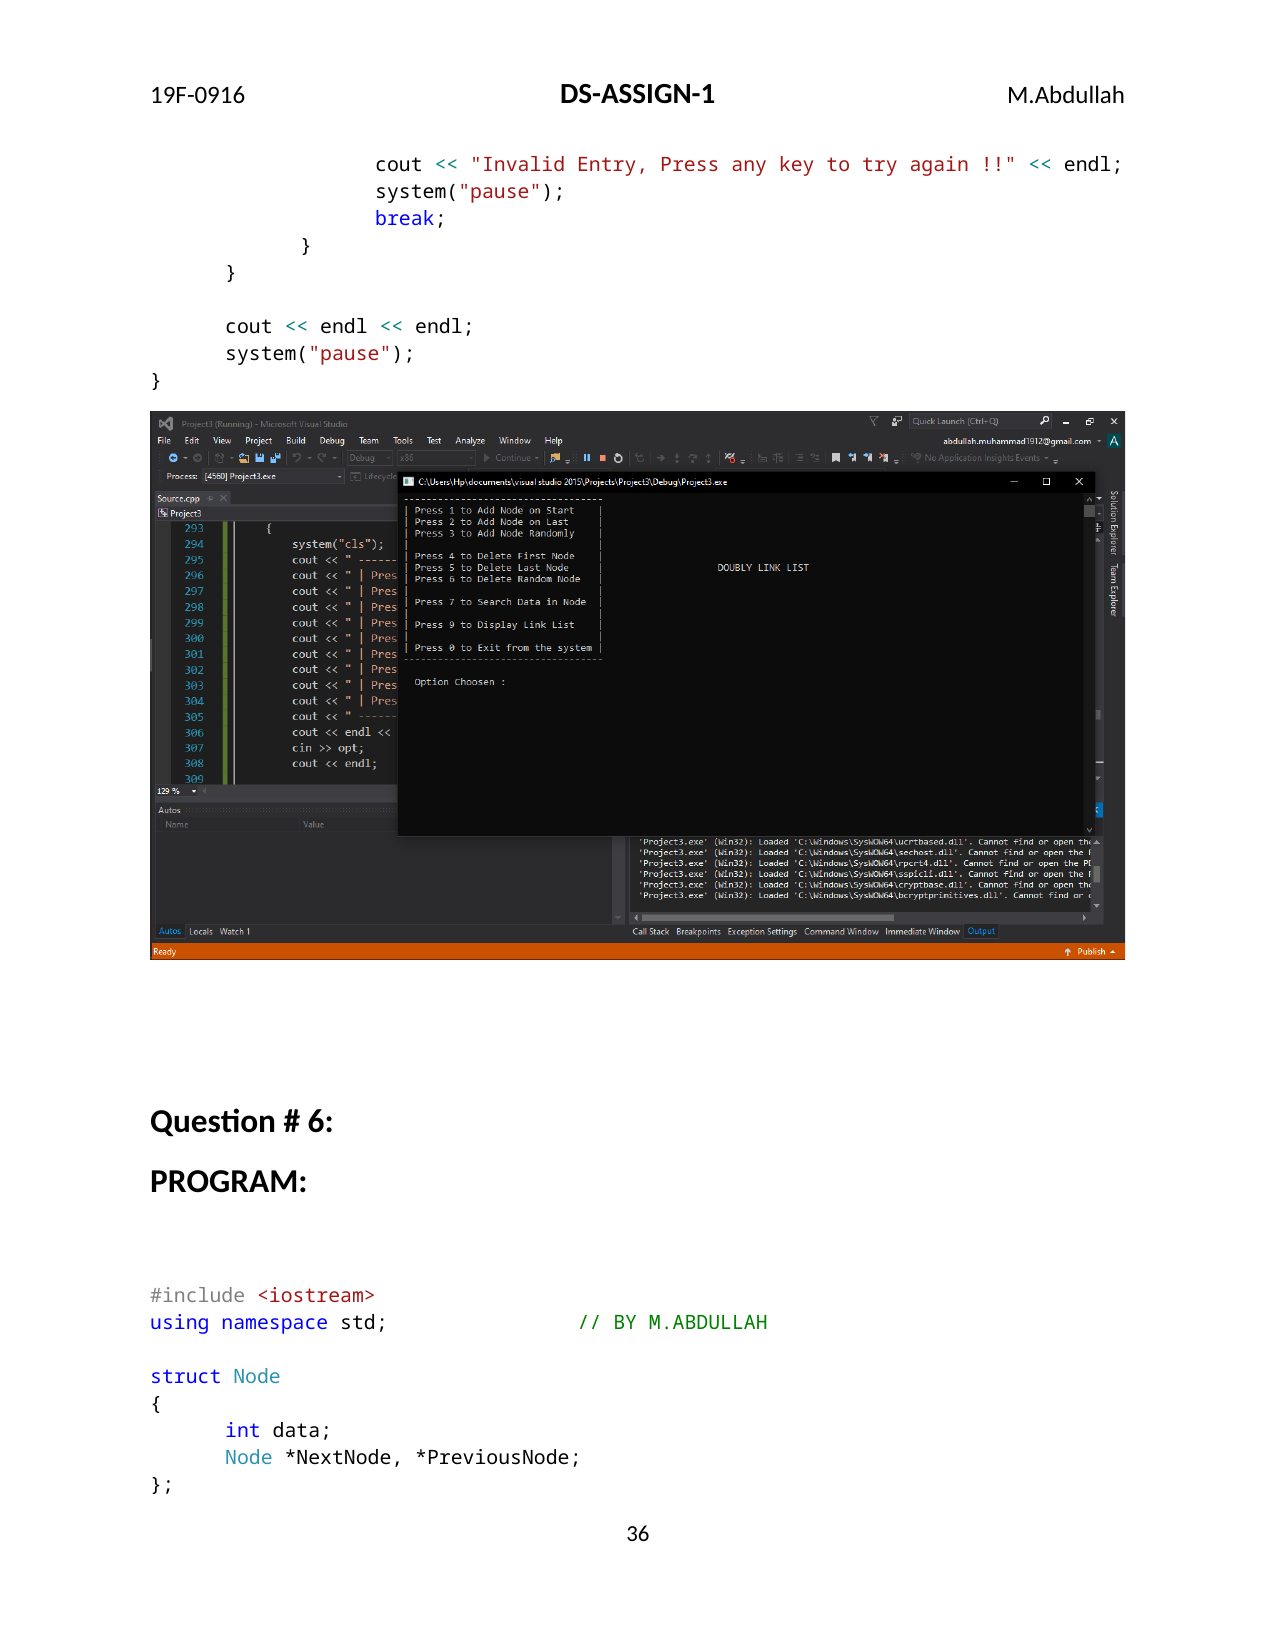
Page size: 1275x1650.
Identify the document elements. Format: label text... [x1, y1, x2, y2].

text system("pause"); [150, 177, 1125, 204]
text using namespace std; // BY M.ABDULLAH [150, 1309, 1125, 1336]
text system("pause"); [150, 339, 1125, 366]
text } [150, 366, 1125, 393]
text break; [150, 204, 1125, 231]
text PROGRAM: [150, 1160, 1125, 1201]
text Node *NextNode, *PreviousNode; [150, 1443, 1125, 1471]
text cout << "Invalid Entry, Press any key to try again !!" << endl; [150, 150, 1125, 177]
text struct Node [150, 1363, 1125, 1389]
text }; [150, 1471, 1125, 1497]
picture [150, 411, 1125, 960]
text #include <iostream> [150, 1282, 1125, 1309]
text } [150, 258, 1125, 285]
text Question # 6: [150, 1100, 1125, 1141]
text { [150, 1389, 1125, 1417]
text cout << endl << endl; [150, 312, 1125, 339]
text } [150, 231, 1125, 258]
text int data; [150, 1417, 1125, 1443]
